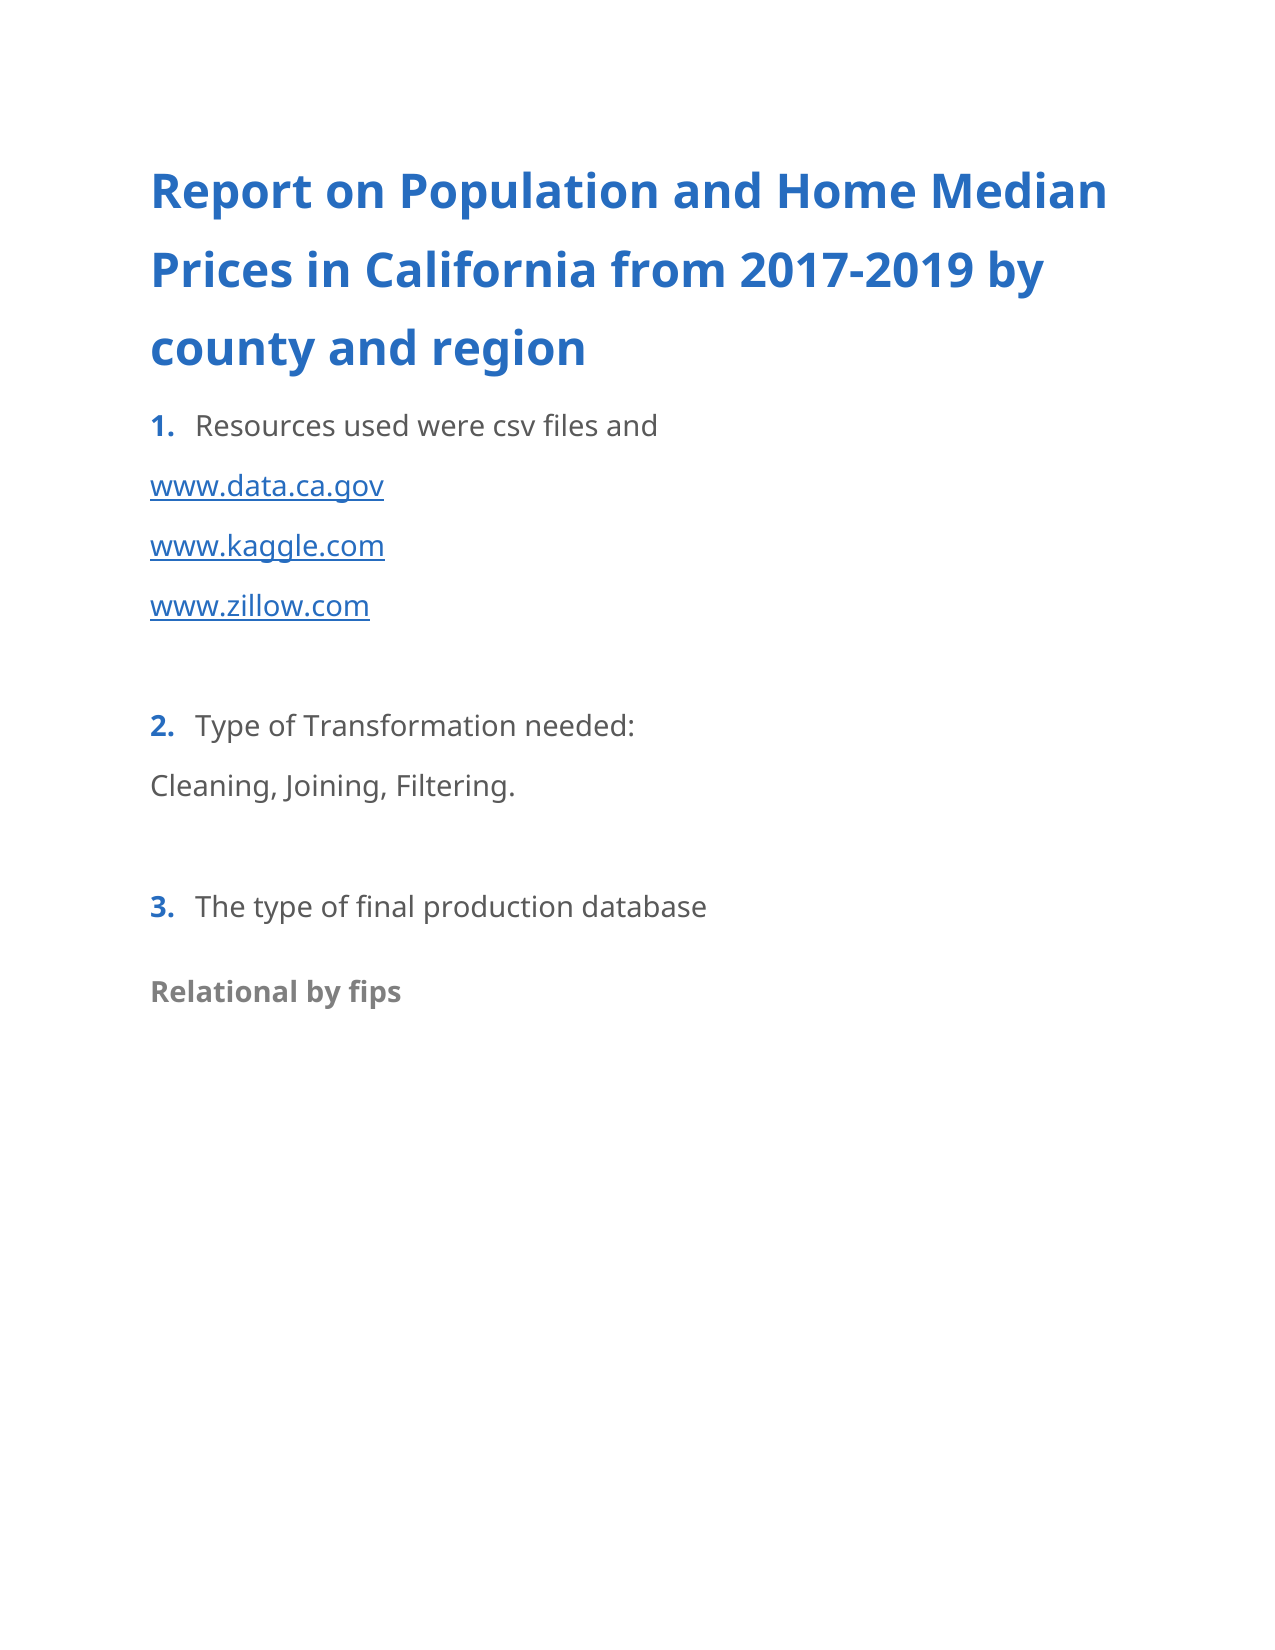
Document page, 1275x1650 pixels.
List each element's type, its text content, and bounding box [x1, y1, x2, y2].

list Cleaning, Joining, Filtering. [150, 766, 1125, 805]
list www.data.ca.gov [150, 465, 1125, 505]
subtitle Report on Population and Home Median Prices in California from 2017-2019 by county and region [150, 157, 1125, 379]
list Resources used were csv files and [150, 405, 1125, 445]
list www.kaggle.com [150, 525, 1125, 565]
subtitle Relational by fips [150, 971, 1125, 1011]
list Type of Transformation needed: [150, 706, 1125, 745]
list www.zillow.com [150, 585, 1125, 625]
list The type of final production database [150, 886, 1125, 926]
